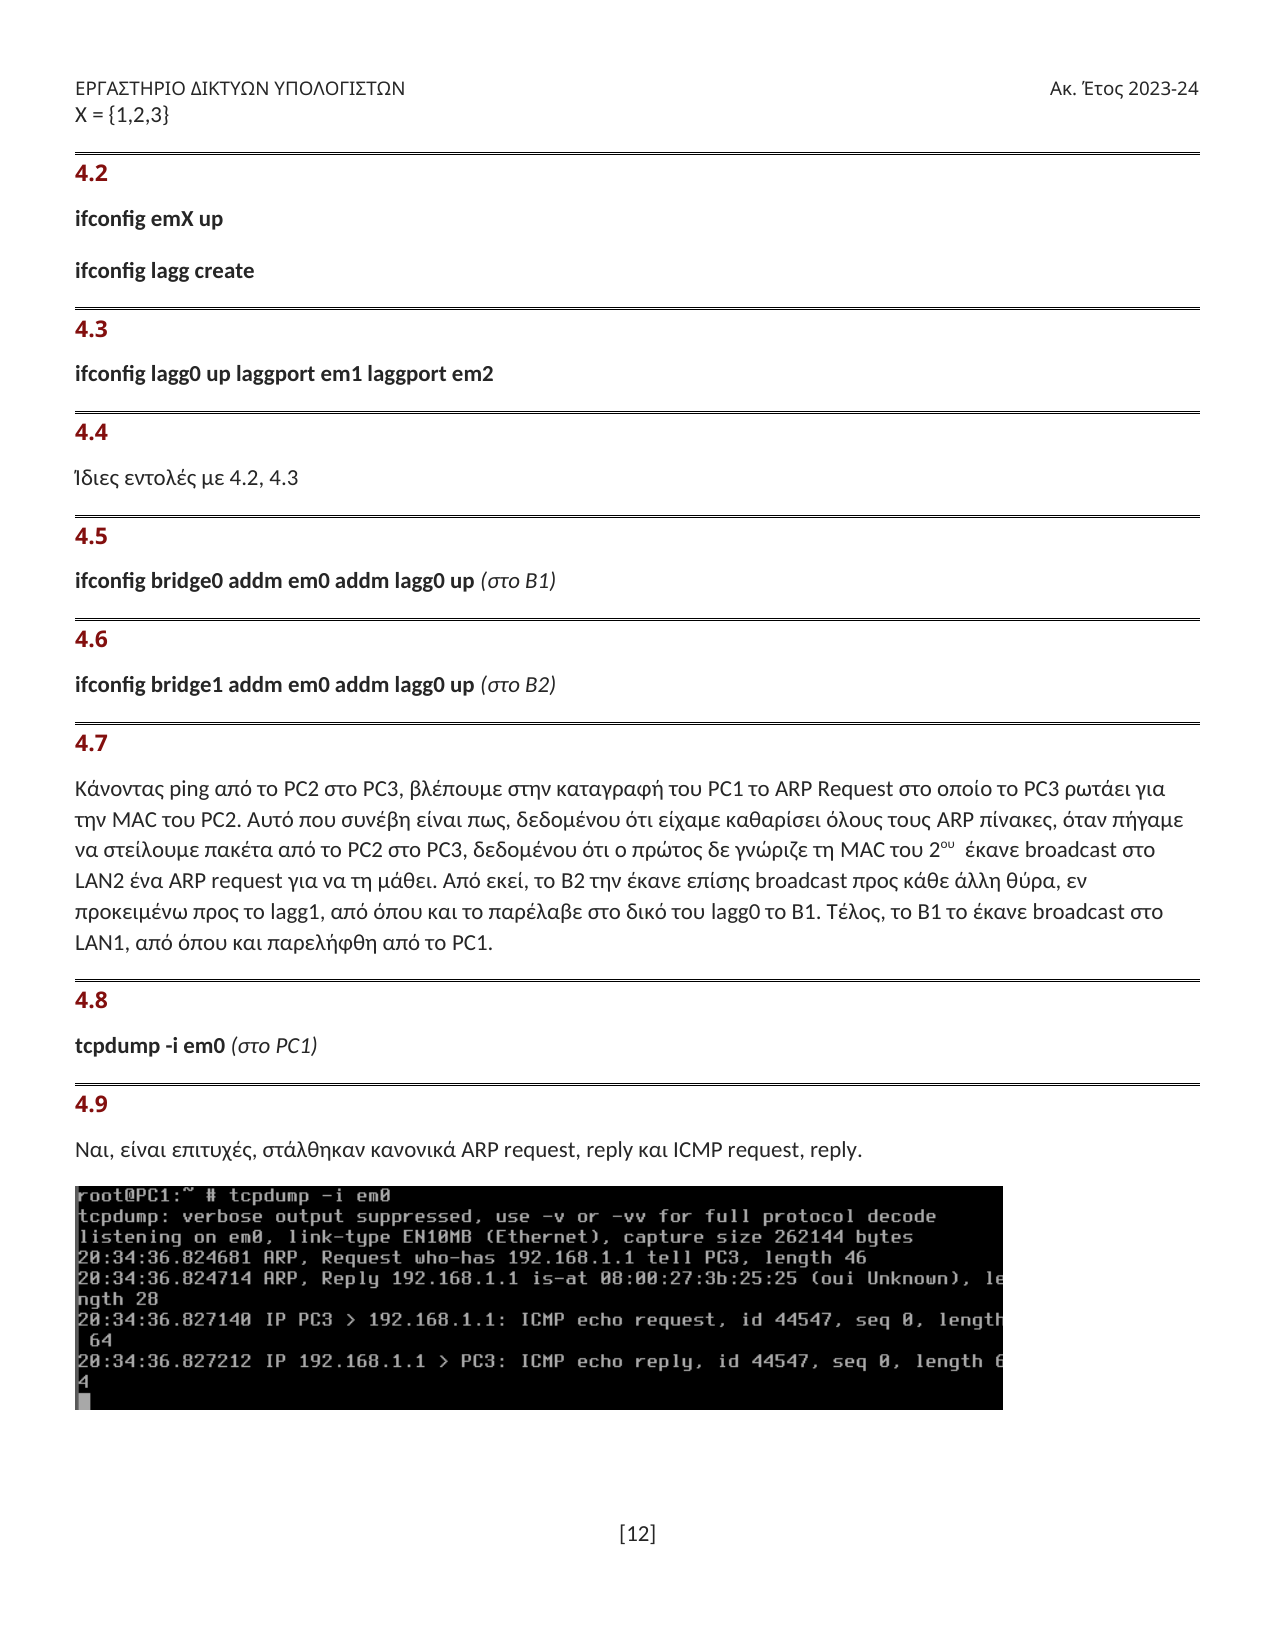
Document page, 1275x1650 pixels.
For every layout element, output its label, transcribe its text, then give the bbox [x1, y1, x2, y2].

subtitle 4.2 [75, 155, 1200, 188]
subtitle 4.4 [75, 414, 1200, 447]
picture [75, 1186, 1003, 1410]
text ifconfig lagg0 up laggport em1 laggport em2 [75, 359, 1200, 387]
text tcpdump -i em0 (στο PC1) [75, 1031, 1200, 1059]
text ifconfig bridge1 addm em0 addm lagg0 up (στο Β2) [75, 670, 1200, 698]
text Κάνοντας ping από το PC2 στο PC3, βλέπουμε στην καταγραφή του PC1 το ARP Request στο οποίο το PC3 ρωτάει για την MAC του PC2. Αυτό που συνέβη είναι πως, δεδομένου ότι είχαμε καθαρίσει όλους τους ARP πίνακες, όταν πήγαμε να στείλουμε πακέτα από το PC2 στο PC3, δεδομένου ότι ο πρώτος δε γνώριζε τη MAC του 2ου έκανε broadcast στο LAN2 ένα ARP request για να τη μάθει. Από εκεί, το B2 την έκανε επίσης broadcast προς κάθε άλλη θύρα, εν προκειμένω προς το lagg1, από όπου και το παρέλαβε στο δικό του lagg0 το B1. Τέλος, το B1 το έκανε broadcast στο LAN1, από όπου και παρελήφθη από το PC1. [75, 774, 1200, 956]
text ifconfig emX up [75, 204, 1200, 232]
text Ναι, είναι επιτυχές, στάλθηκαν κανονικά ARP request, reply και ICMP request, reply. [75, 1135, 1200, 1163]
text Ίδιες εντολές με 4.2, 4.3 [75, 463, 1200, 491]
subtitle 4.6 [75, 621, 1200, 655]
text X = {1,2,3} [75, 101, 1200, 128]
text ifconfig bridge0 addm em0 addm lagg0 up (στο Β1) [75, 567, 1200, 595]
text ifconfig lagg create [75, 256, 1200, 284]
subtitle 4.8 [75, 982, 1200, 1016]
subtitle 4.3 [75, 310, 1200, 344]
subtitle 4.5 [75, 518, 1200, 551]
subtitle 4.7 [75, 725, 1200, 758]
subtitle 4.9 [75, 1086, 1200, 1119]
